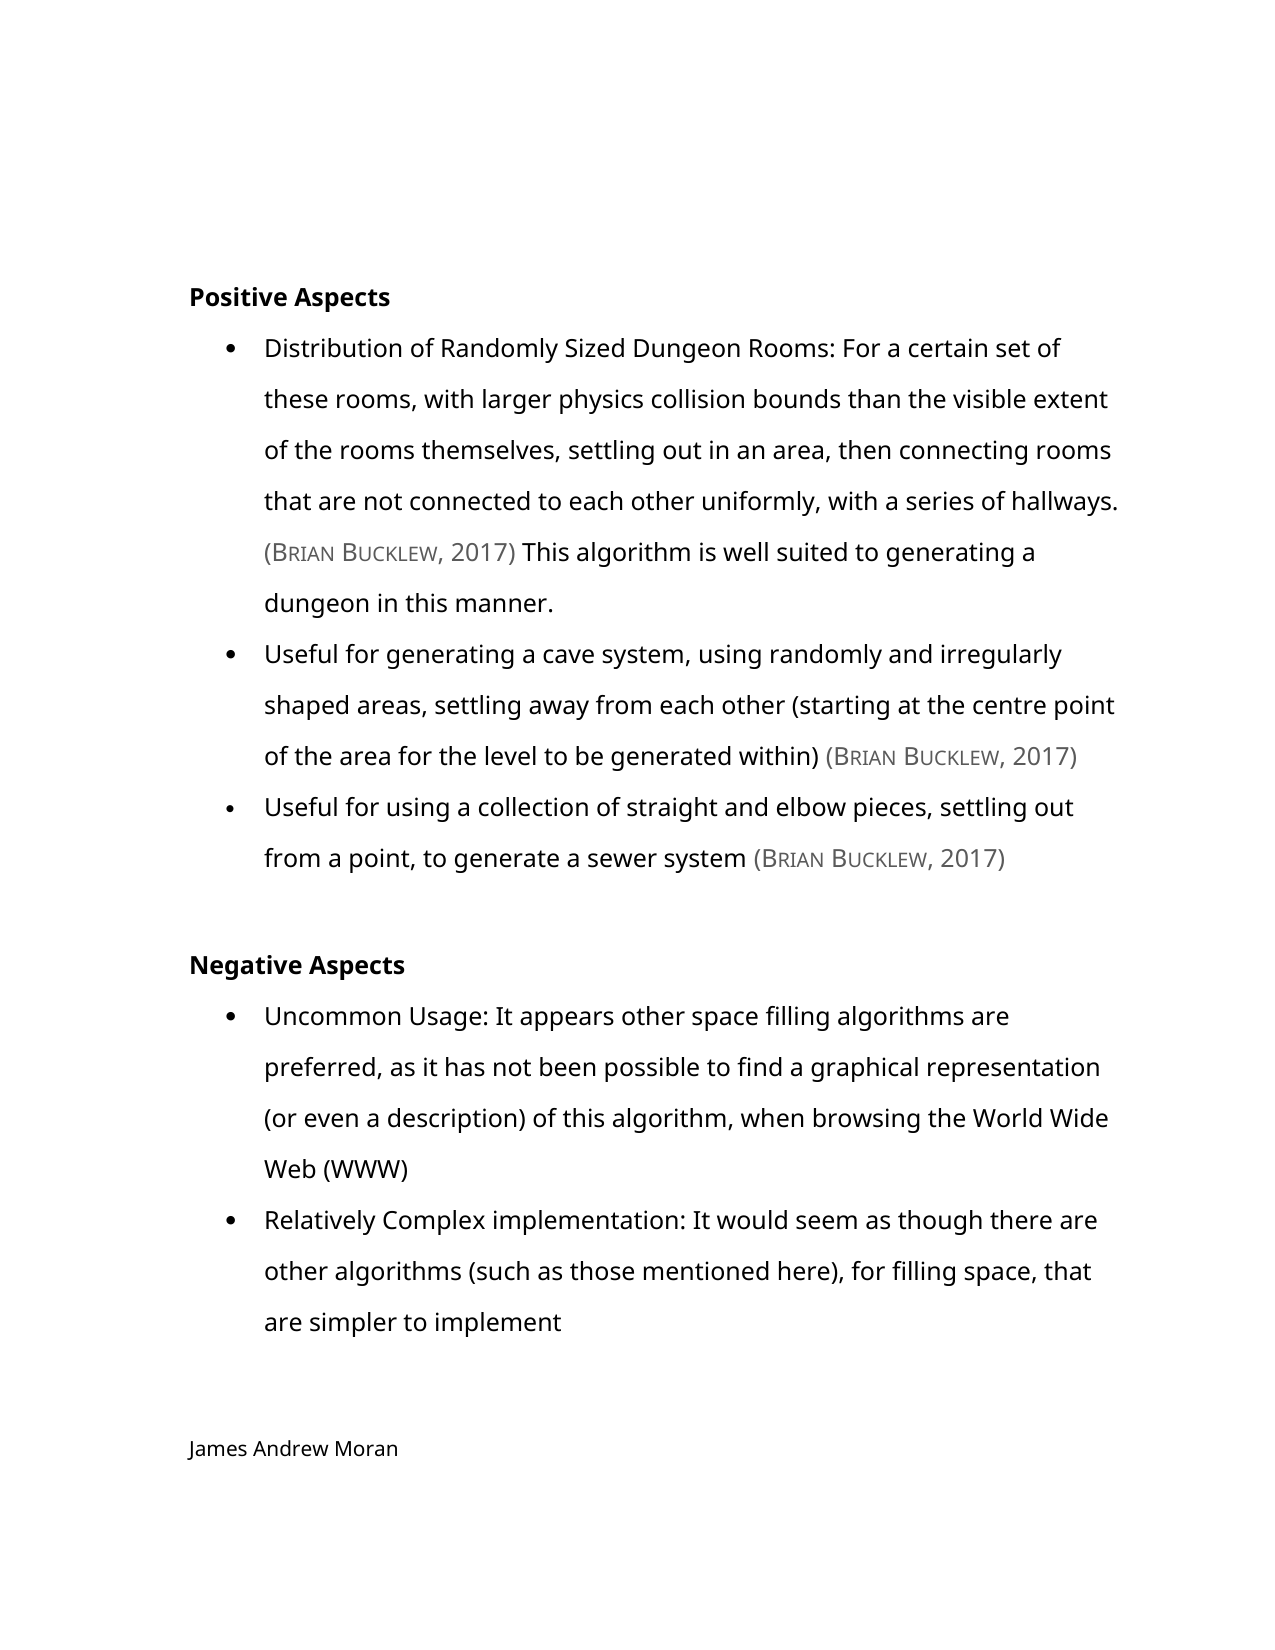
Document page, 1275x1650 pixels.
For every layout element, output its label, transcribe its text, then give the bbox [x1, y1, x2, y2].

list Relatively Complex implementation: It would seem as though there are other algorithms (such as those mentioned here), for filling space, that are simpler to implement [226, 1203, 1127, 1339]
list Useful for using a collection of straight and elbow pieces, settling out from a point, to generate a sewer system (Brian Bucklew, 2017) [226, 790, 1127, 875]
subtitle Negative Aspects [189, 947, 1127, 981]
list Distribution of Randomly Sized Dungeon Rooms: For a certain set of these rooms, with larger physics collision bounds than the visible extent of the rooms themselves, settling out in an area, then connecting rooms that are not connected to each other uniformly, with a series of hallways. (Brian Bucklew, 2017) This algorithm is well suited to generating a dungeon in this manner. [226, 331, 1127, 620]
subtitle Positive Aspects [189, 280, 1127, 314]
list Useful for generating a cave system, using randomly and irregularly shaped areas, settling away from each other (starting at the centre point of the area for the level to be generated within) (Brian Bucklew, 2017) [226, 637, 1127, 773]
list Uncommon Usage: It appears other space filling algorithms are preferred, as it has not been possible to find a graphical representation (or even a description) of this algorithm, when browsing the World Wide Web (WWW) [226, 998, 1127, 1186]
